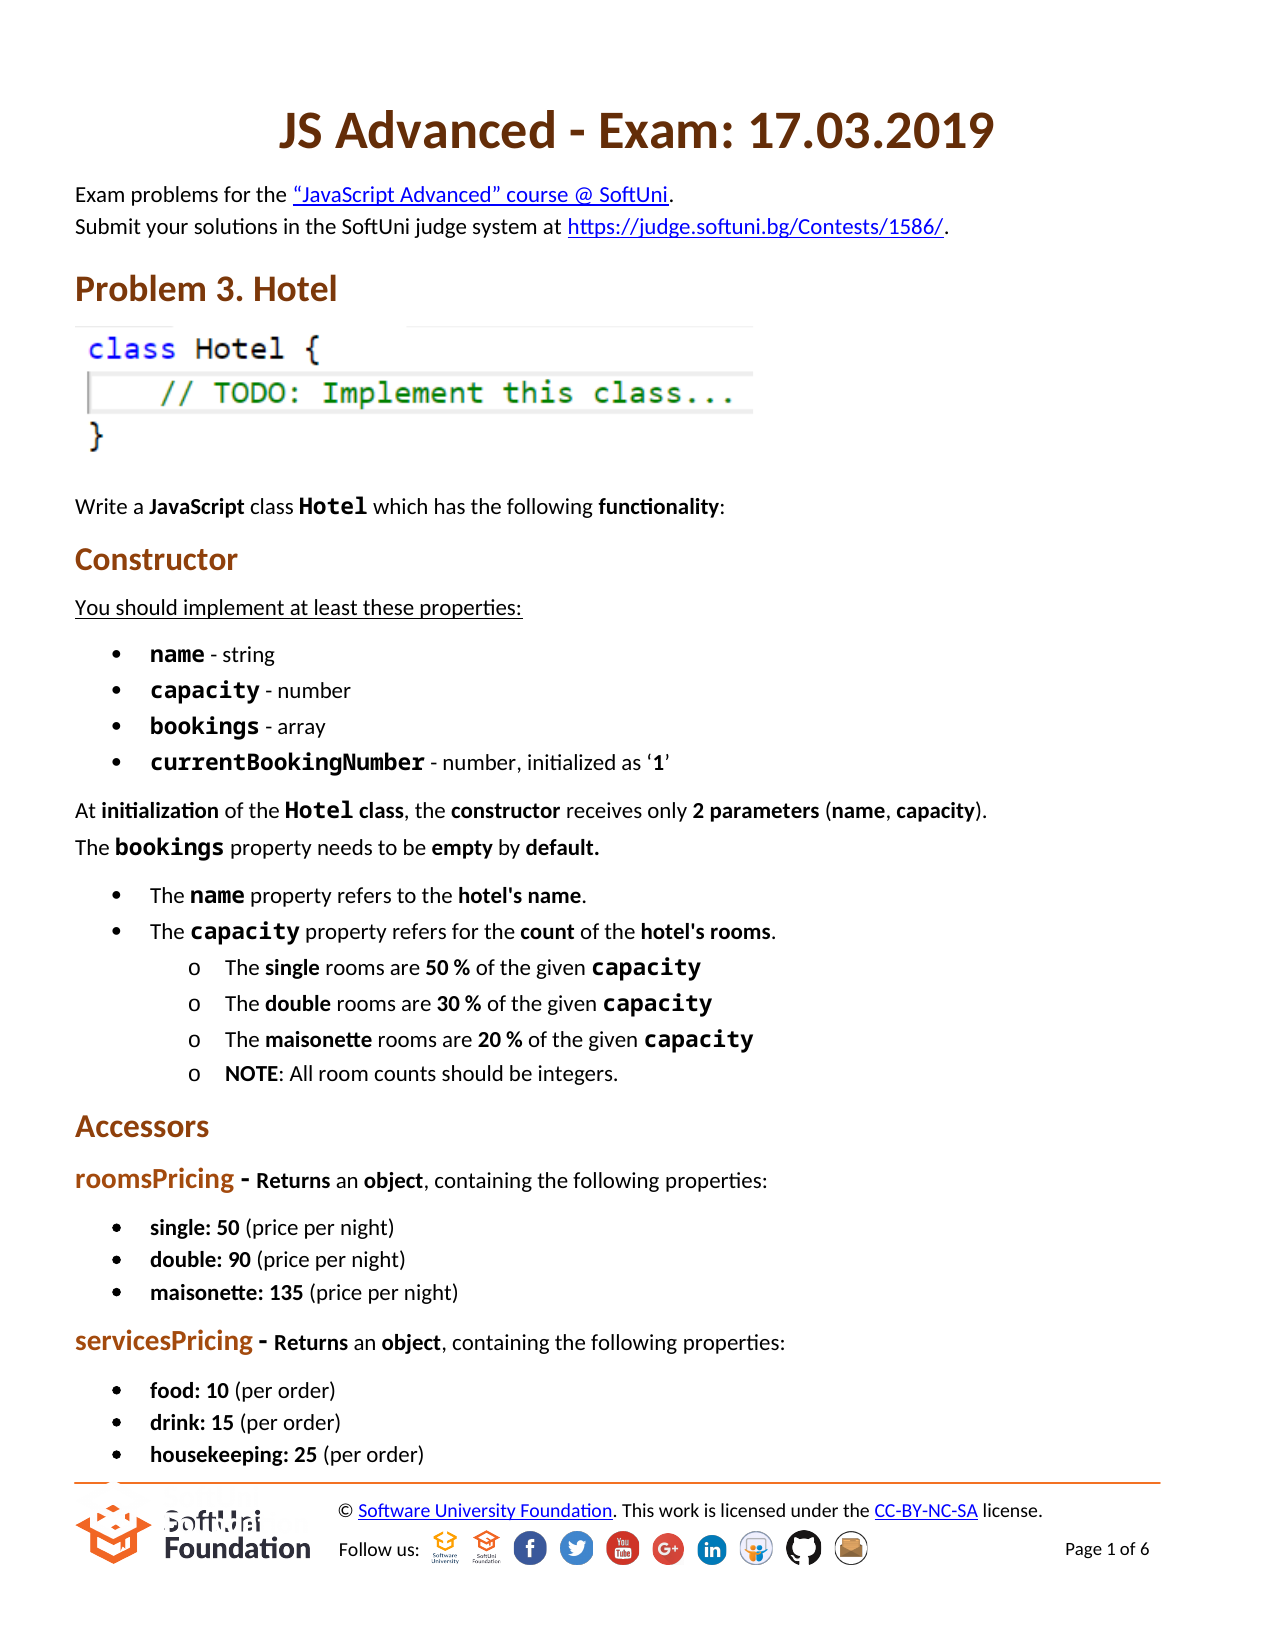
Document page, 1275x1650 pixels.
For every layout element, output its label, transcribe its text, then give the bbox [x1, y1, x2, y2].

subtitle Constructor [75, 538, 1200, 579]
list currentBookingNumber - number, initialized as ‘1’ [112, 746, 1200, 777]
list double: 90 (price per night) [112, 1246, 1200, 1274]
list capacity - number [112, 674, 1200, 705]
subtitle Accessors [75, 1105, 1200, 1146]
picture [75, 1480, 310, 1564]
text You should implement at least these properties: [75, 593, 1200, 622]
list maisonette: 135 (price per night) [112, 1278, 1200, 1306]
list single: 50 (price per night) [112, 1213, 1200, 1241]
picture [739, 1531, 773, 1565]
text servicesPricing - Returns an object, containing the following properties: [75, 1322, 1200, 1358]
subtitle JS Advanced - Exam: 17.03.2019 [75, 96, 1200, 162]
list NOTE: All room counts should be integers. [187, 1059, 1200, 1088]
picture [606, 1531, 640, 1565]
list drink: 15 (per order) [112, 1408, 1200, 1436]
picture [75, 326, 754, 474]
picture [560, 1531, 593, 1565]
list The capacity property refers for the count of the hotel's rooms. [112, 915, 1200, 946]
picture [718, 1535, 727, 1544]
list The double rooms are 30 % of the given capacity [187, 987, 1200, 1018]
picture [513, 1531, 547, 1565]
list The maisonette rooms are 20 % of the given capacity [187, 1023, 1200, 1054]
picture [786, 1530, 822, 1565]
list bookings - array [112, 710, 1200, 741]
picture [431, 1531, 459, 1565]
text At initialization of the Hotel class, the constructor receives only 2 parameters (name, capacity). The bookings property needs to be empty by default. [75, 794, 1200, 862]
subtitle Problem 3. Hotel [75, 265, 1200, 311]
picture [697, 1556, 706, 1565]
picture [697, 1535, 706, 1544]
list food: 10 (per order) [112, 1376, 1200, 1404]
list The name property refers to the hotel's name. [112, 879, 1200, 910]
text Write a JavaScript class Hotel which has the following functionality: [75, 490, 1200, 521]
picture [711, 1547, 720, 1556]
picture [834, 1531, 868, 1565]
list The single rooms are 50 % of the given capacity [187, 951, 1200, 982]
text Exam problems for the “JavaScript Advanced” course @ SoftUni. Submit your solutions in the SoftUni judge system at https://judge.softuni.bg/Contests/1586/. [75, 180, 1200, 240]
text roomsPricing - Returns an object, containing the following properties: [75, 1160, 1200, 1196]
picture [718, 1556, 727, 1565]
list housekeeping: 25 (per order) [112, 1440, 1200, 1468]
picture [652, 1533, 684, 1565]
picture [472, 1530, 501, 1565]
list name - string [112, 638, 1200, 669]
